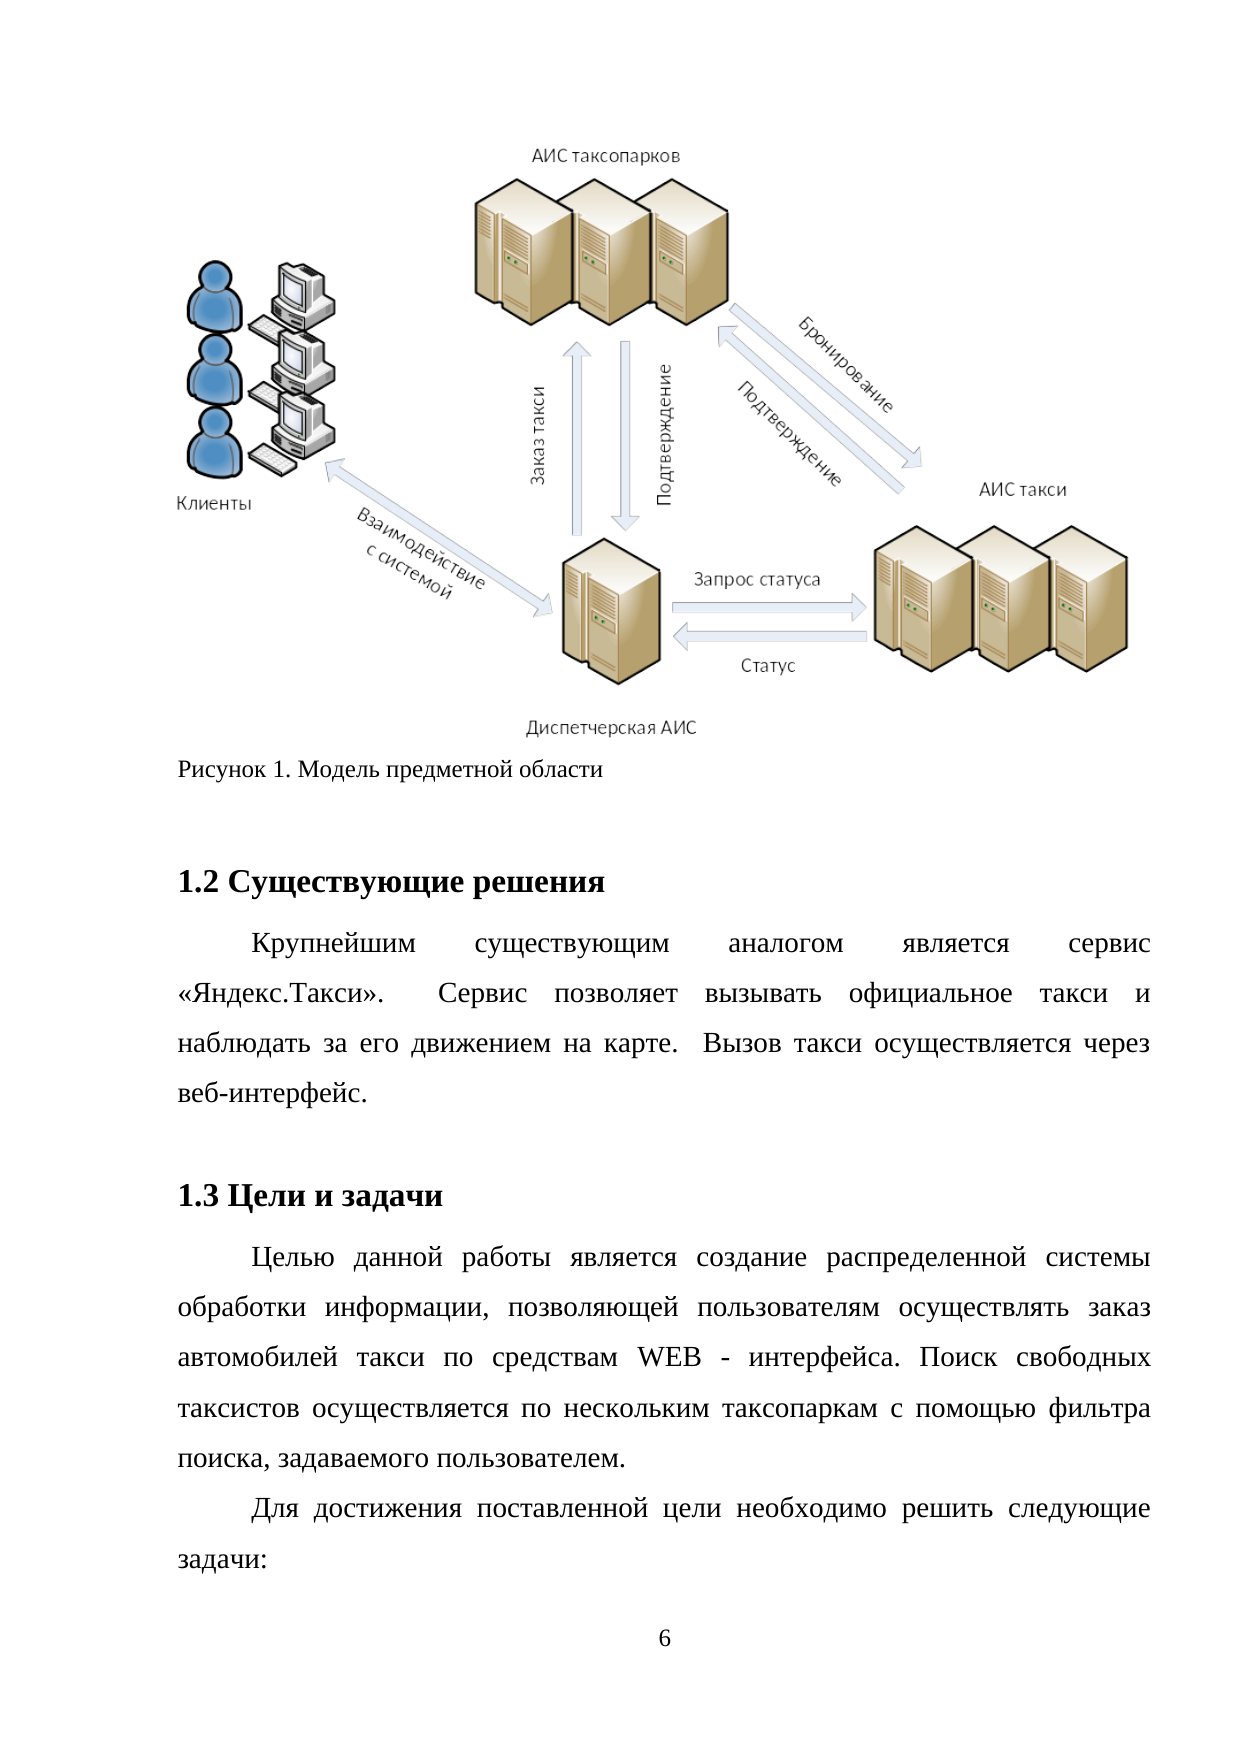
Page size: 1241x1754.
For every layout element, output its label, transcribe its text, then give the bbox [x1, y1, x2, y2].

text Крупнейшим существующим аналогом является сервис «Яндекс.Такси». Сервис позволяет вызывать официальное такси и наблюдать за его движением на карте. Вызов такси осуществляется через веб-интерфейс. [177, 925, 1152, 1109]
subtitle Цели и задачи [177, 1176, 1152, 1214]
text Для достижения поставленной цели необходимо решить следующие задачи: [177, 1490, 1152, 1574]
text Целью данной работы является создание распределенной системы обработки информации, позволяющей пользователям осуществлять заказ автомобилей такси по средствам WEB - интерфейса. Поиск свободных таксистов осуществляется по нескольким таксопаркам с помощью фильтра поиска, задаваемого пользователем. [177, 1239, 1152, 1474]
text Рисунок 1. Модель предметной области [177, 176, 1152, 783]
subtitle Существующие решения [177, 861, 1152, 900]
